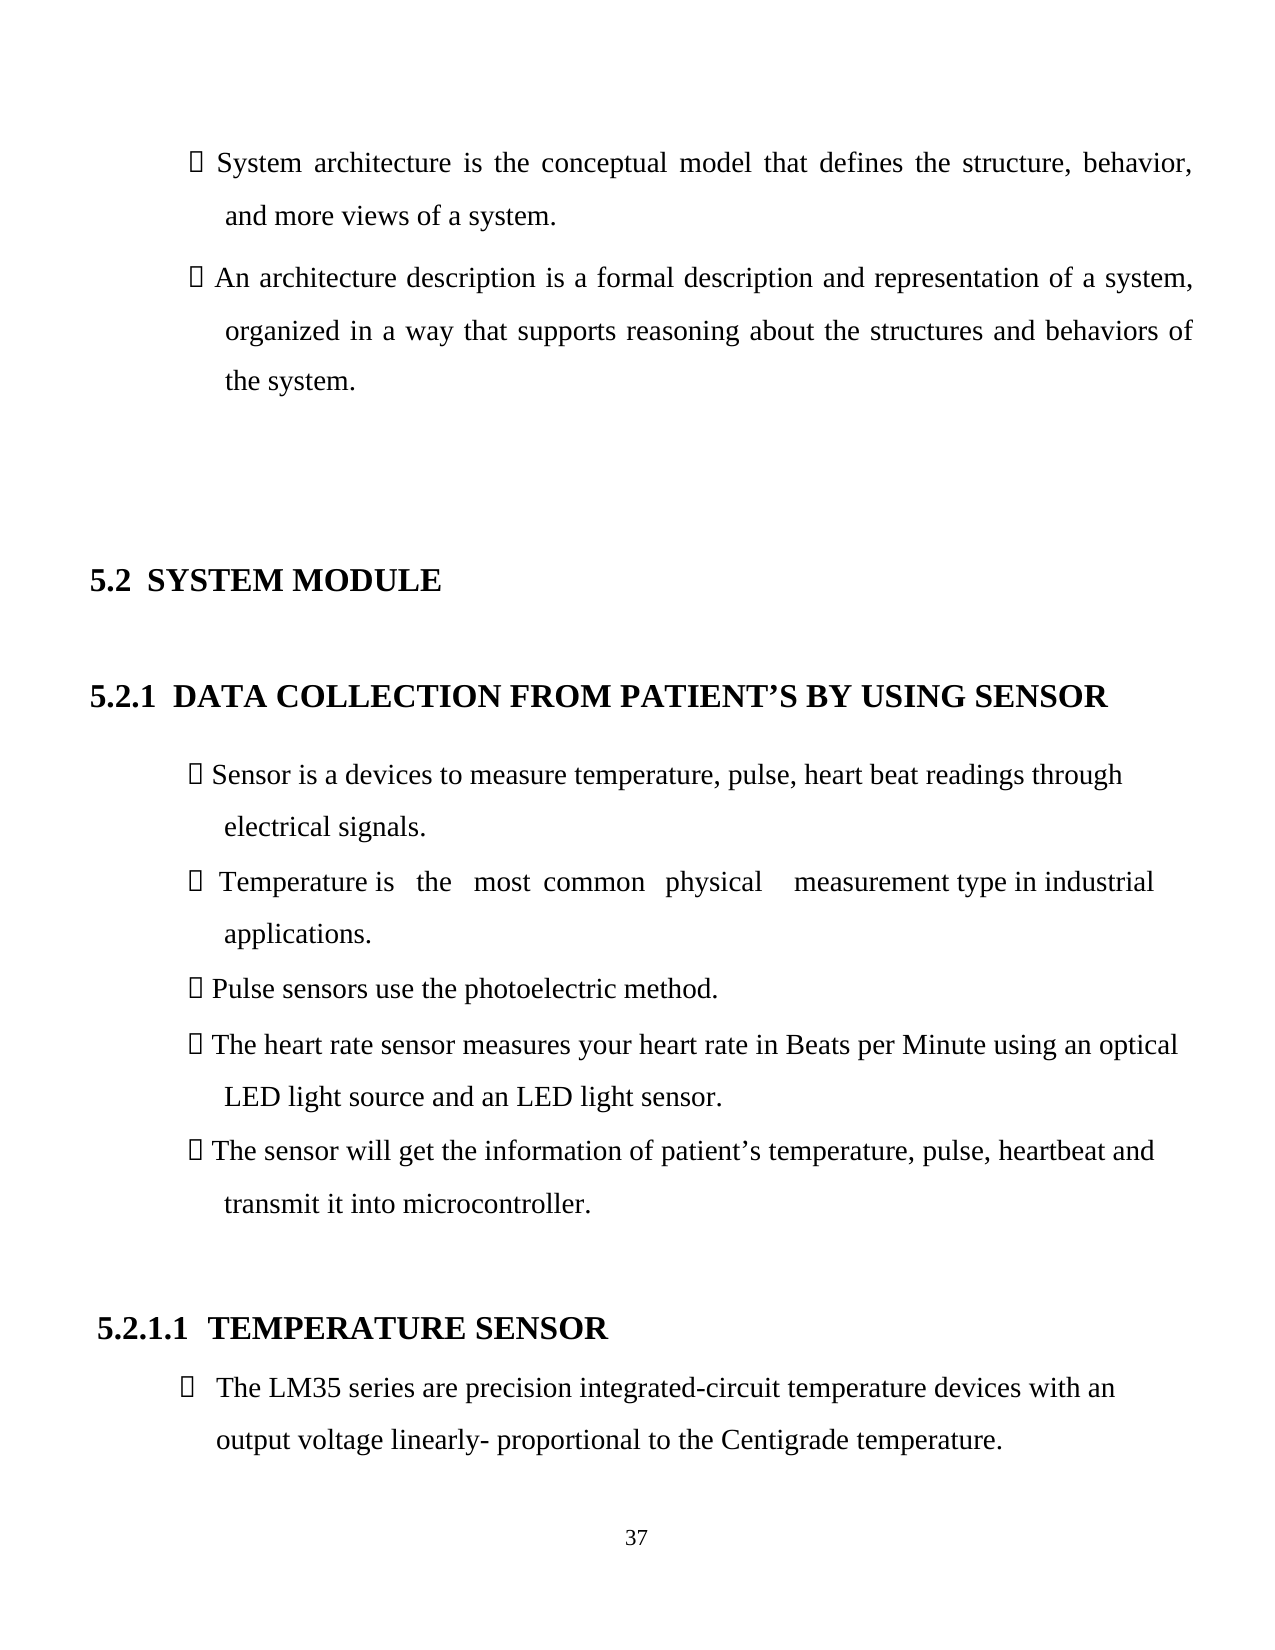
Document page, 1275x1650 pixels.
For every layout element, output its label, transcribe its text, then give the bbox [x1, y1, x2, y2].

subtitle 5.2 SYSTEM MODULE [31, 561, 1254, 599]
text  Sensor is a devices to measure temperature, pulse, heart beat readings through electrical signals. [187, 753, 1209, 843]
text  Pulse sensors use the photoelectric method. [187, 967, 1254, 1007]
text 5.2.1 DATA COLLECTION FROM PATIENT’S BY USING SENSOR [31, 676, 1254, 714]
text  Temperature is the most common physical measurement type in industrial applications. [187, 860, 1194, 950]
text  The sensor will get the information of patient’s temperature, pulse, heartbeat and transmit it into microcontroller. [187, 1129, 1254, 1219]
text  System architecture is the conceptual model that defines the structure, behavior, and more views of a system. [187, 142, 1193, 232]
list The LM35 series are precision integrated-circuit temperature devices with an output voltage linearly- proportional to the Centigrade temperature. [178, 1366, 1116, 1456]
subtitle 5.2.1.1 TEMPERATURE SENSOR [31, 1308, 1254, 1346]
text  The heart rate sensor measures your heart rate in Beats per Minute using an optical LED light source and an LED light sensor. [187, 1023, 1209, 1113]
text  An architecture description is a formal description and representation of a system, organized in a way that supports reasoning about the structures and behaviors of the system. [187, 257, 1194, 397]
